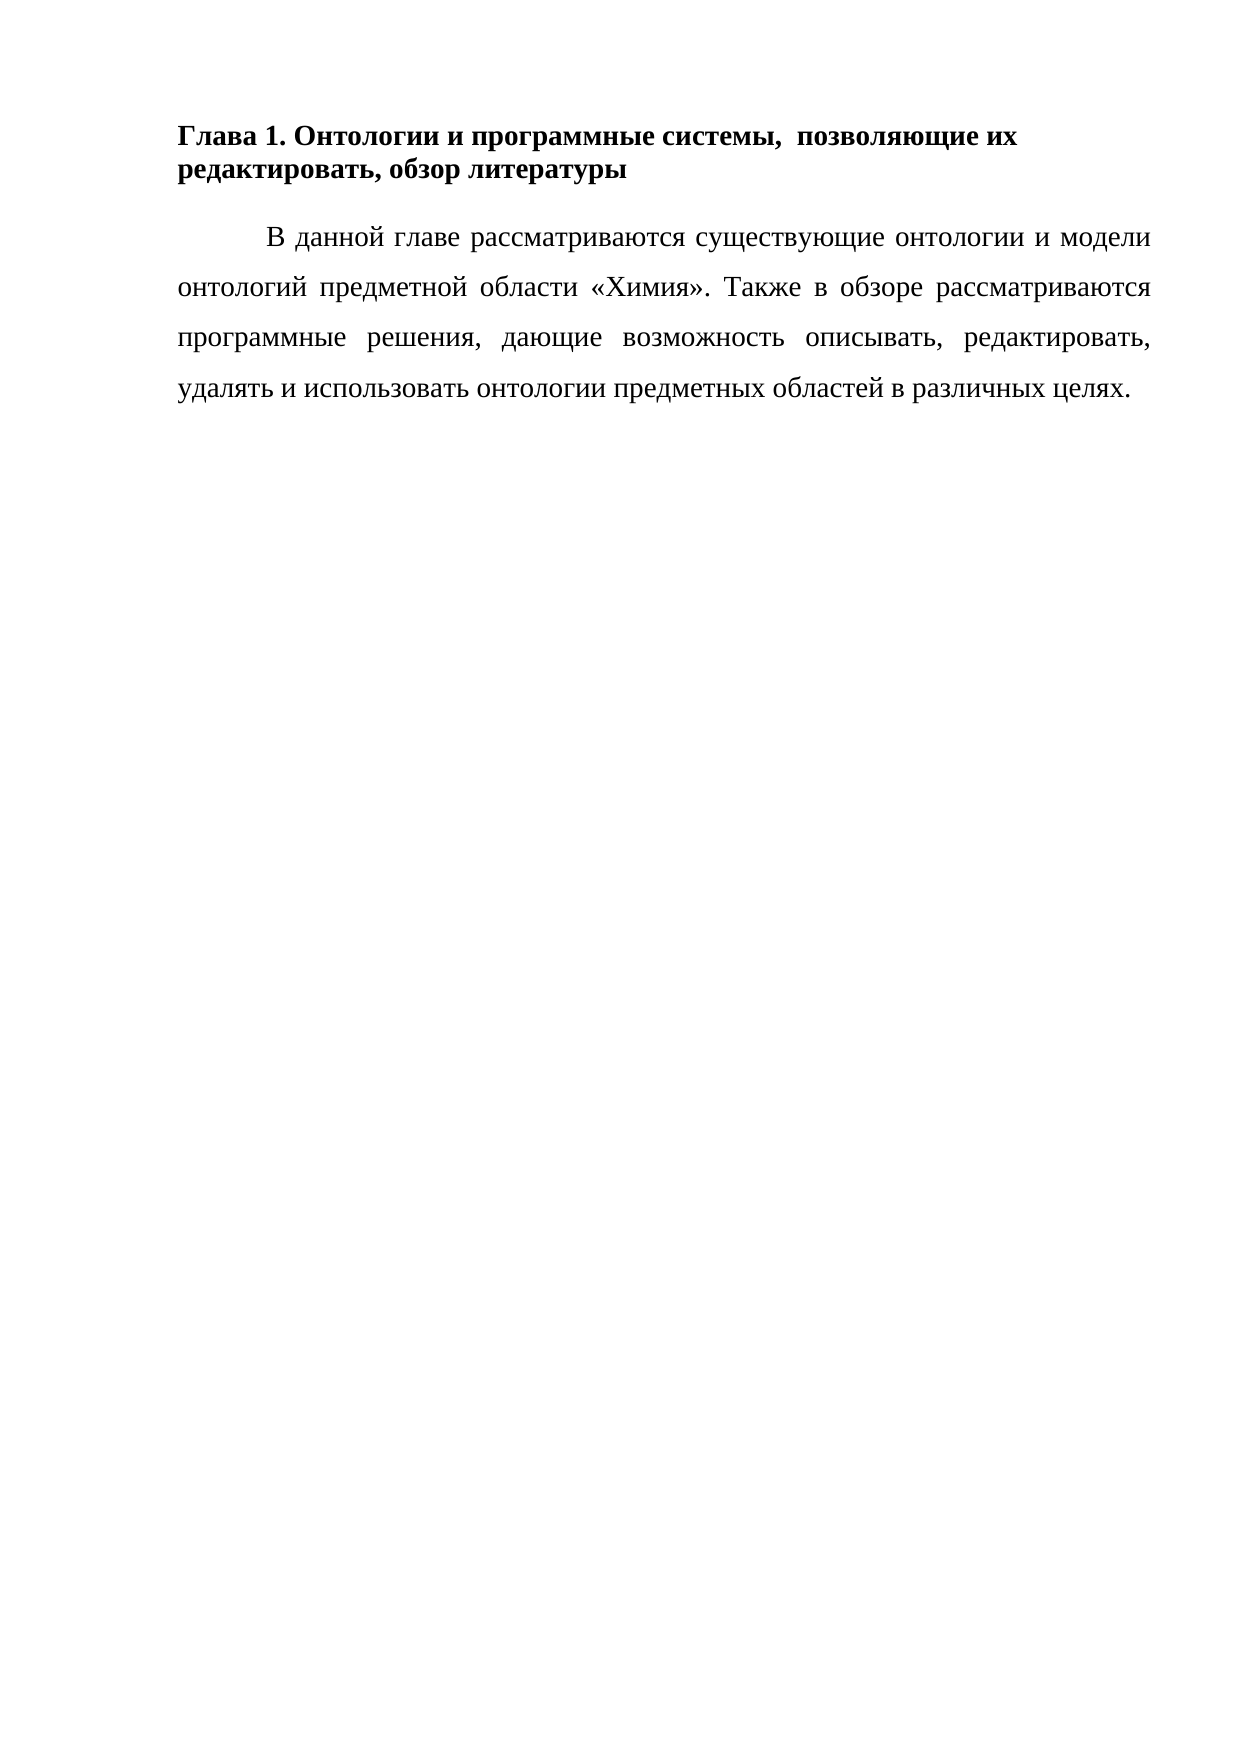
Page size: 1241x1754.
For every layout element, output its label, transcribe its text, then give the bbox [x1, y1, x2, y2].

text Глава 1. Онтологии и программные системы, позволяющие их редактировать, обзор литературы [177, 118, 1152, 185]
text В данной главе рассматриваются существующие онтологии и модели онтологий предметной области «Химия». Также в обзоре рассматриваются программные решения, дающие возможность описывать, редактировать, удалять и использовать онтологии предметных областей в различных целях. [177, 219, 1152, 403]
